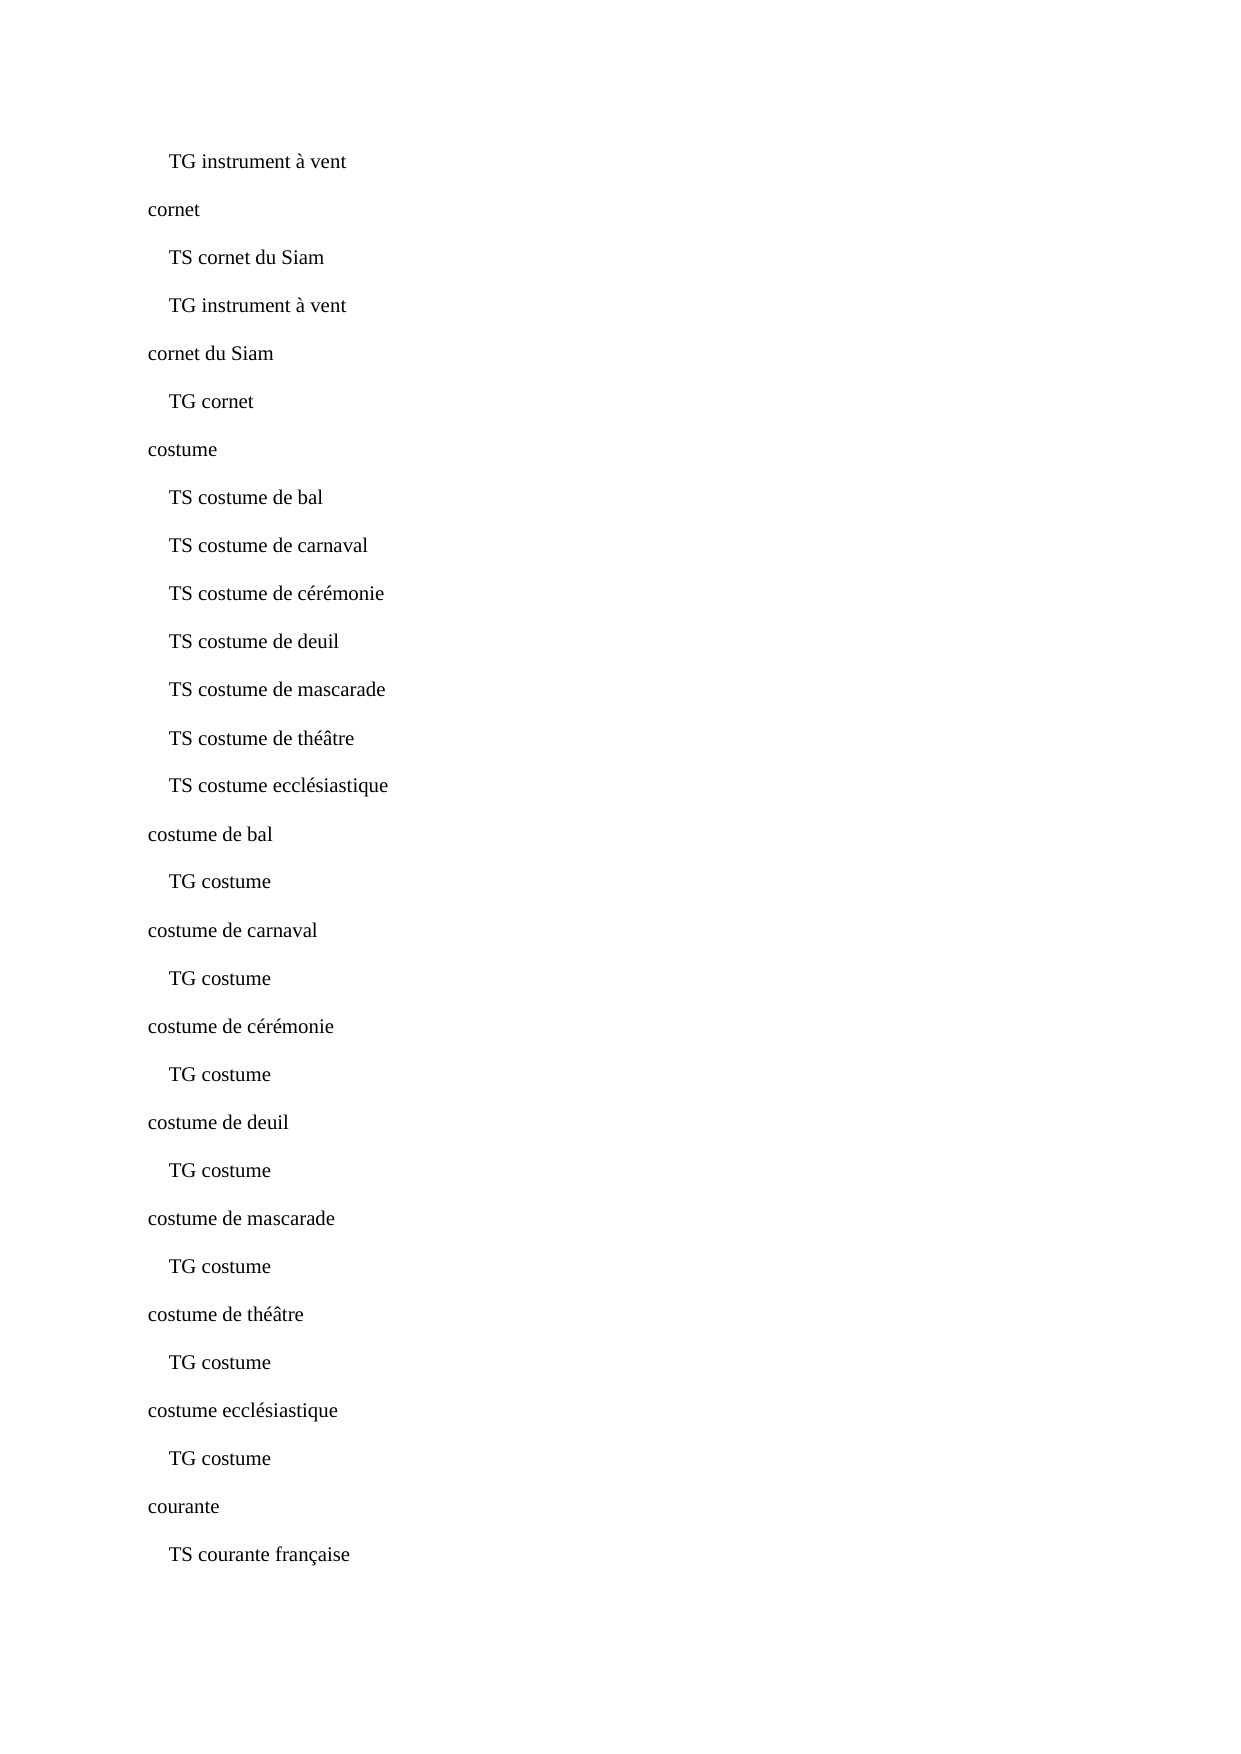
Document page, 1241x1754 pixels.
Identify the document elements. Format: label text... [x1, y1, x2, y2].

table_cell TG cornet [146, 388, 1100, 436]
table_cell costume [146, 436, 1100, 484]
table_cell cornet du Siam [146, 340, 1100, 388]
table_cell TG costume [146, 964, 1100, 1012]
table_cell courante [146, 1492, 1100, 1540]
table_cell TS costume de deuil [146, 628, 1100, 676]
table_cell TS courante française [146, 1540, 1100, 1588]
table_cell TS costume de bal [146, 484, 1100, 532]
table_cell TG costume [146, 1348, 1100, 1396]
table_cell TG costume [146, 1444, 1100, 1492]
table_cell cornet [146, 196, 1100, 244]
table_cell TS costume de cérémonie [146, 580, 1100, 628]
table_cell TG costume [146, 1252, 1100, 1300]
table_cell costume de cérémonie [146, 1012, 1100, 1060]
table_cell TG instrument à vent [146, 148, 1100, 196]
table_cell TS costume de théâtre [146, 724, 1100, 772]
table_cell TG costume [146, 868, 1100, 916]
table_cell TS costume ecclésiastique [146, 772, 1100, 820]
table_cell TS costume de carnaval [146, 532, 1100, 580]
table_cell TG costume [146, 1060, 1100, 1108]
table_cell TS costume de mascarade [146, 676, 1100, 724]
table_cell costume de mascarade [146, 1204, 1100, 1252]
table_cell costume de théâtre [146, 1300, 1100, 1348]
table_cell costume ecclésiastique [146, 1396, 1100, 1444]
table_cell TS cornet du Siam [146, 244, 1100, 292]
table_cell costume de bal [146, 820, 1100, 868]
table_cell TG costume [146, 1156, 1100, 1204]
table_cell costume de carnaval [146, 916, 1100, 964]
table_cell costume de deuil [146, 1108, 1100, 1156]
table_cell TG instrument à vent [146, 292, 1100, 340]
